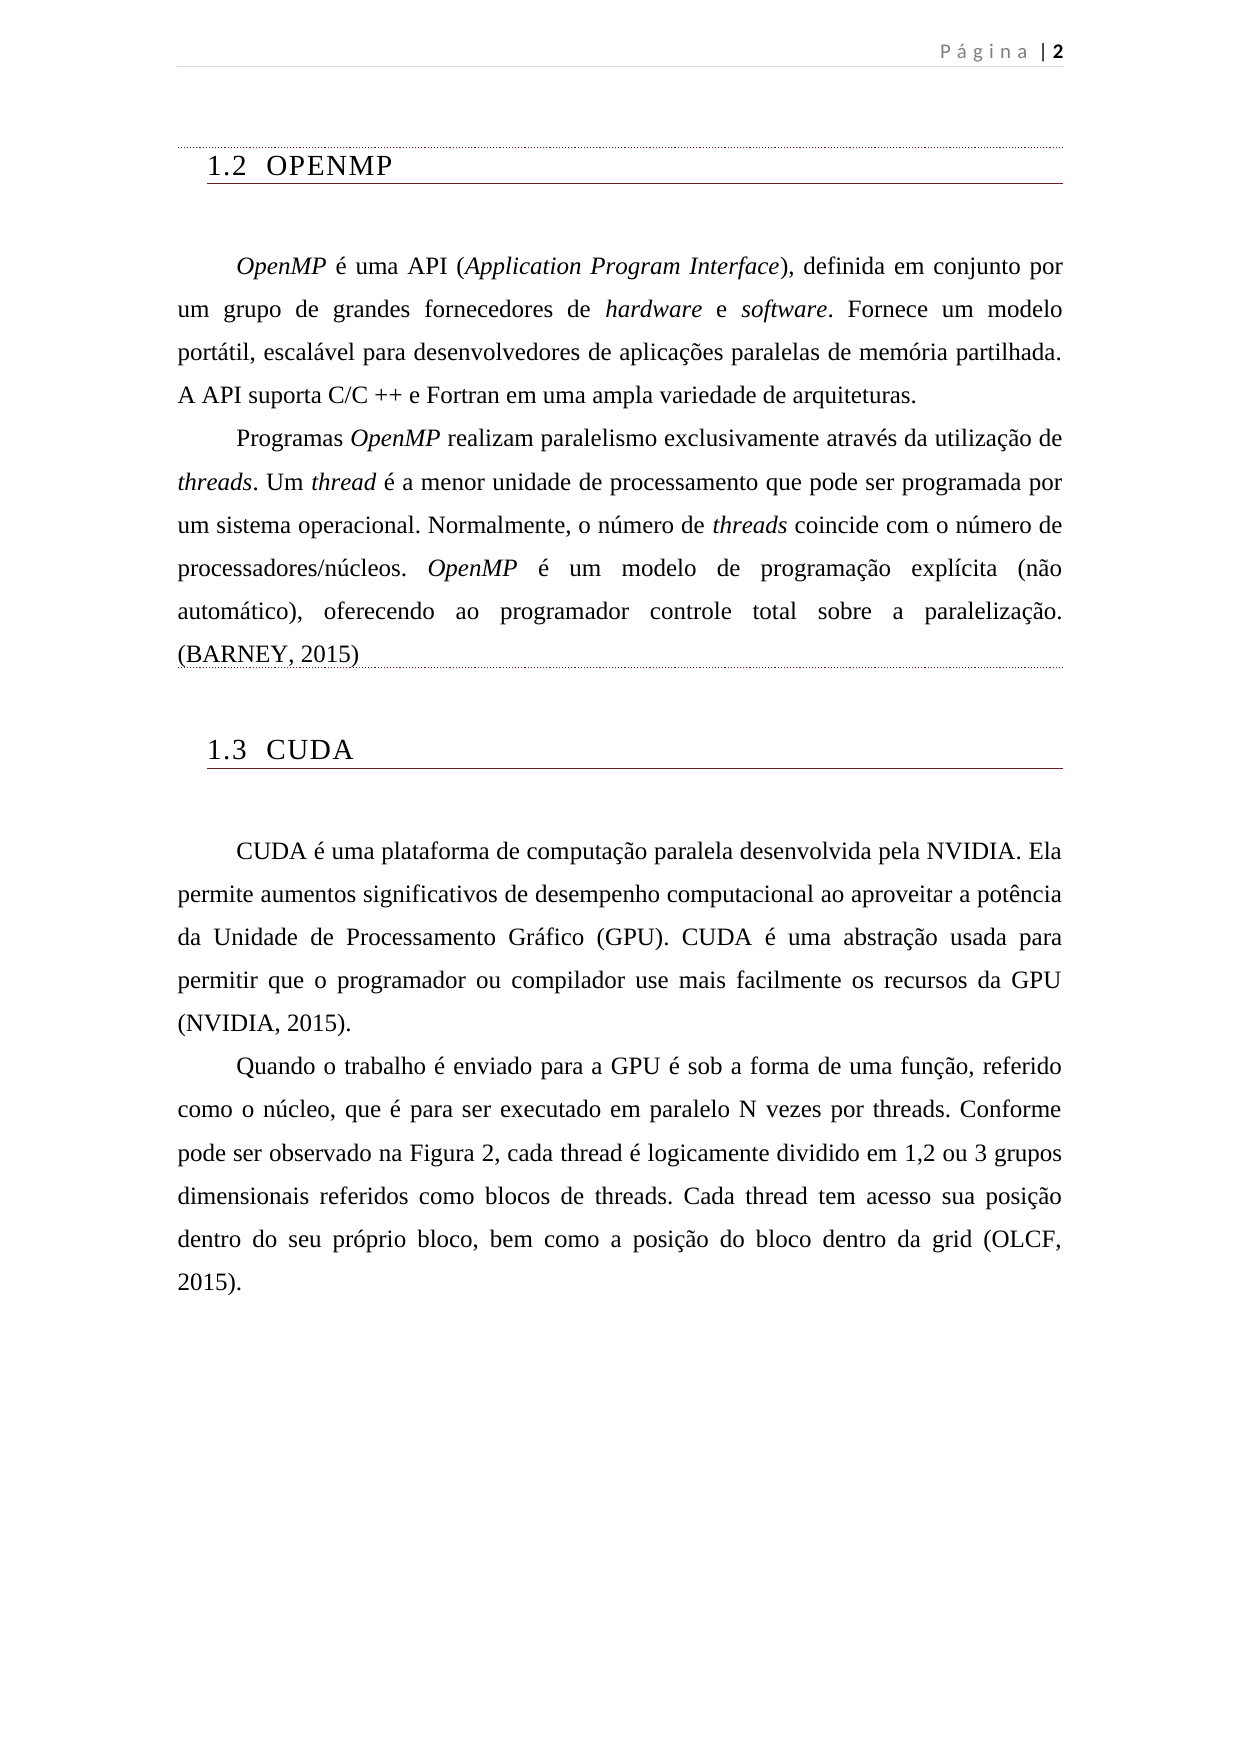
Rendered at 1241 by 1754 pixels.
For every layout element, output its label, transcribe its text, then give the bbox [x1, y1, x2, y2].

subtitle CUDA [207, 732, 1063, 768]
text OpenMP é uma API (Application Program Interface), definida em conjunto por um grupo de grandes fornecedores de hardware e software. Fornece um modelo portátil, escalável para desenvolvedores de aplicações paralelas de memória partilhada. A API suporta C/C ++ e Fortran em uma ampla variedade de arquiteturas. [177, 251, 1063, 409]
subtitle OpenMP [207, 148, 1063, 183]
text CUDA é uma plataforma de computação paralela desenvolvida pela NVIDIA. Ela permite aumentos significativos de desempenho computacional ao aproveitar a potência da Unidade de Processamento Gráfico (GPU). CUDA é uma abstração usada para permitir que o programador ou compilador use mais facilmente os recursos da GPU (NVIDIA, 2015). [177, 836, 1063, 1037]
text Programas OpenMP realizam paralelismo exclusivamente através da utilização de threads. Um thread é a menor unidade de processamento que pode ser programada por um sistema operacional. Normalmente, o número de threads coincide com o número de processadores/núcleos. OpenMP é um modelo de programação explícita (não automático), oferecendo ao programador controle total sobre a paralelização. (BARNEY, 2015) [177, 423, 1063, 668]
text Quando o trabalho é enviado para a GPU é sob a forma de uma função, referido como o núcleo, que é para ser executado em paralelo N vezes por threads. Conforme pode ser observado na Figura 2, cada thread é logicamente dividido em 1,2 ou 3 grupos dimensionais referidos como blocos de threads. Cada thread tem acesso sua posição dentro do seu próprio bloco, bem como a posição do bloco dentro da grid (OLCF, 2015). [177, 1051, 1063, 1296]
